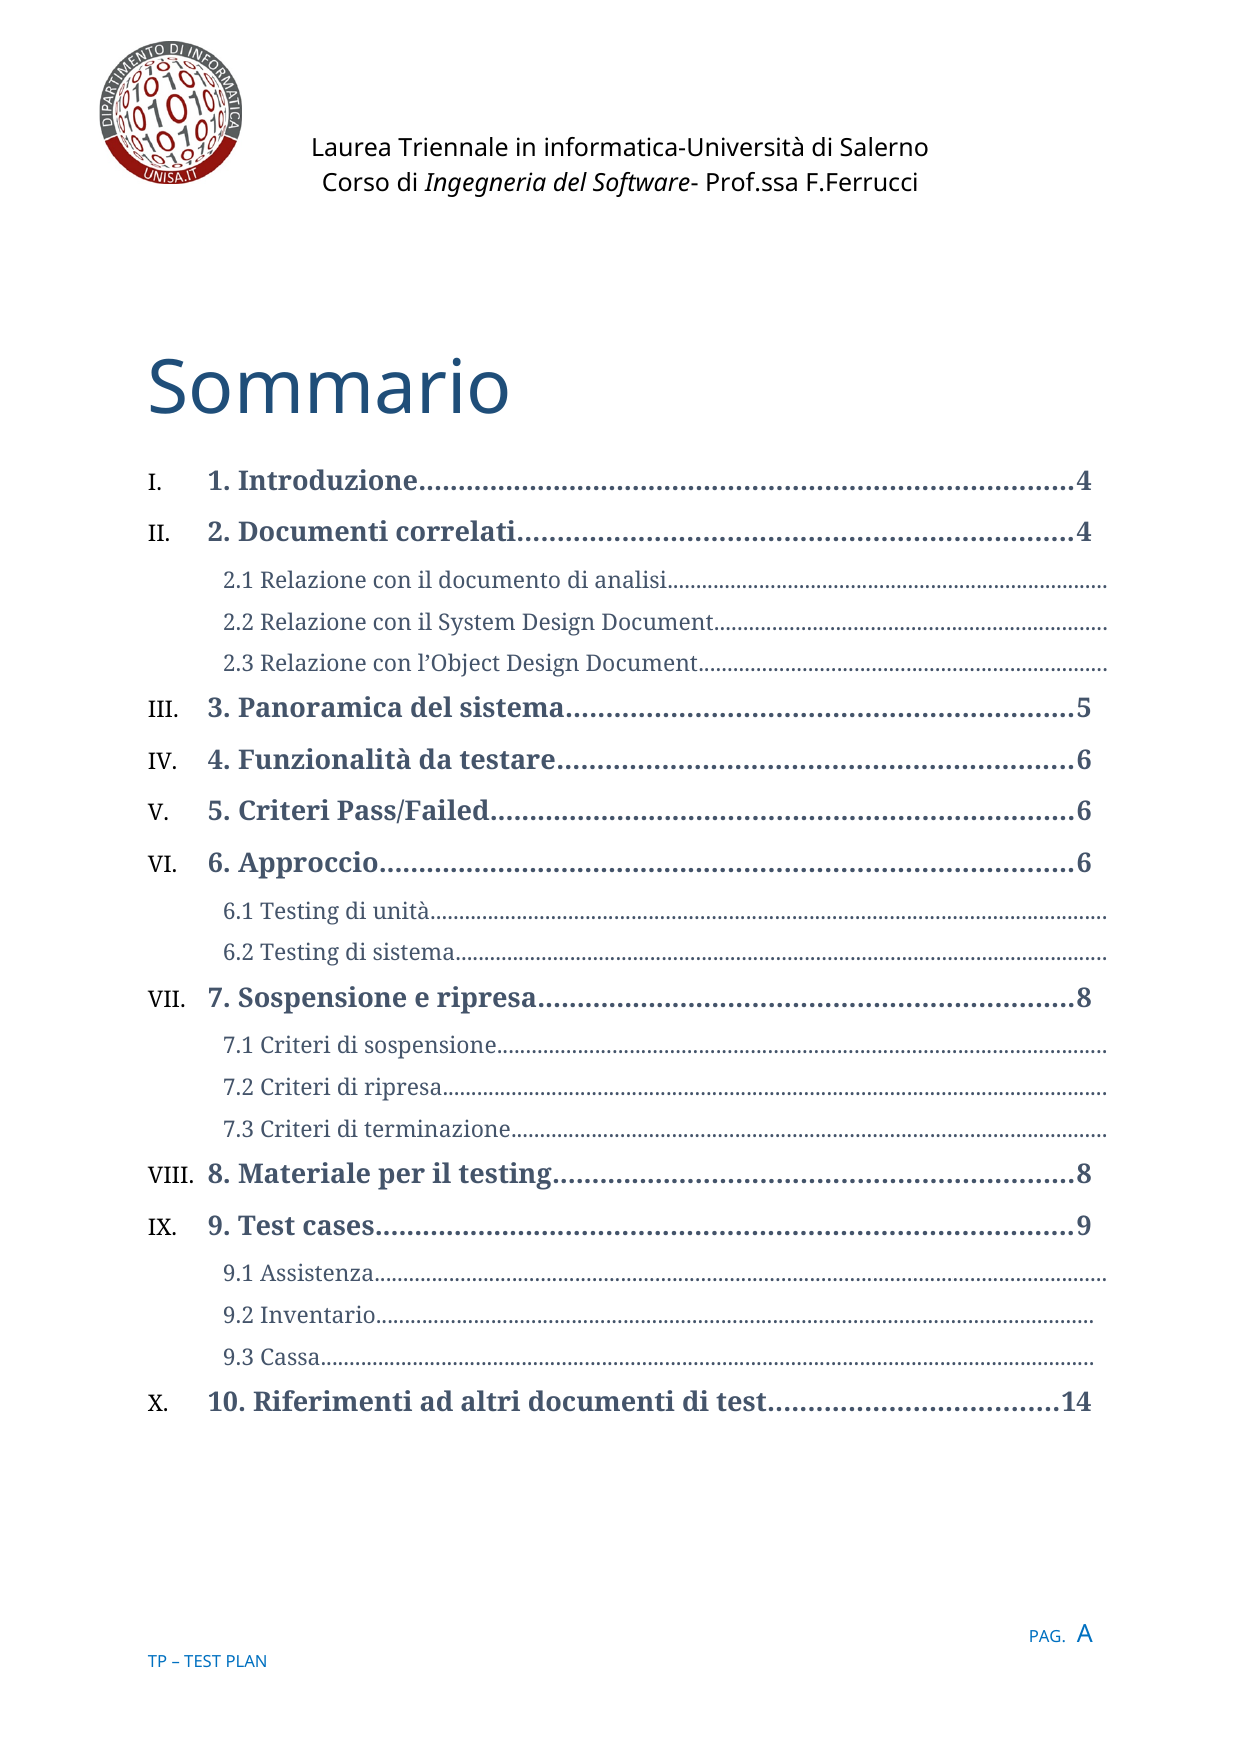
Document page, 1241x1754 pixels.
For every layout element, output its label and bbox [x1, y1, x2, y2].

picture [99, 41, 242, 184]
